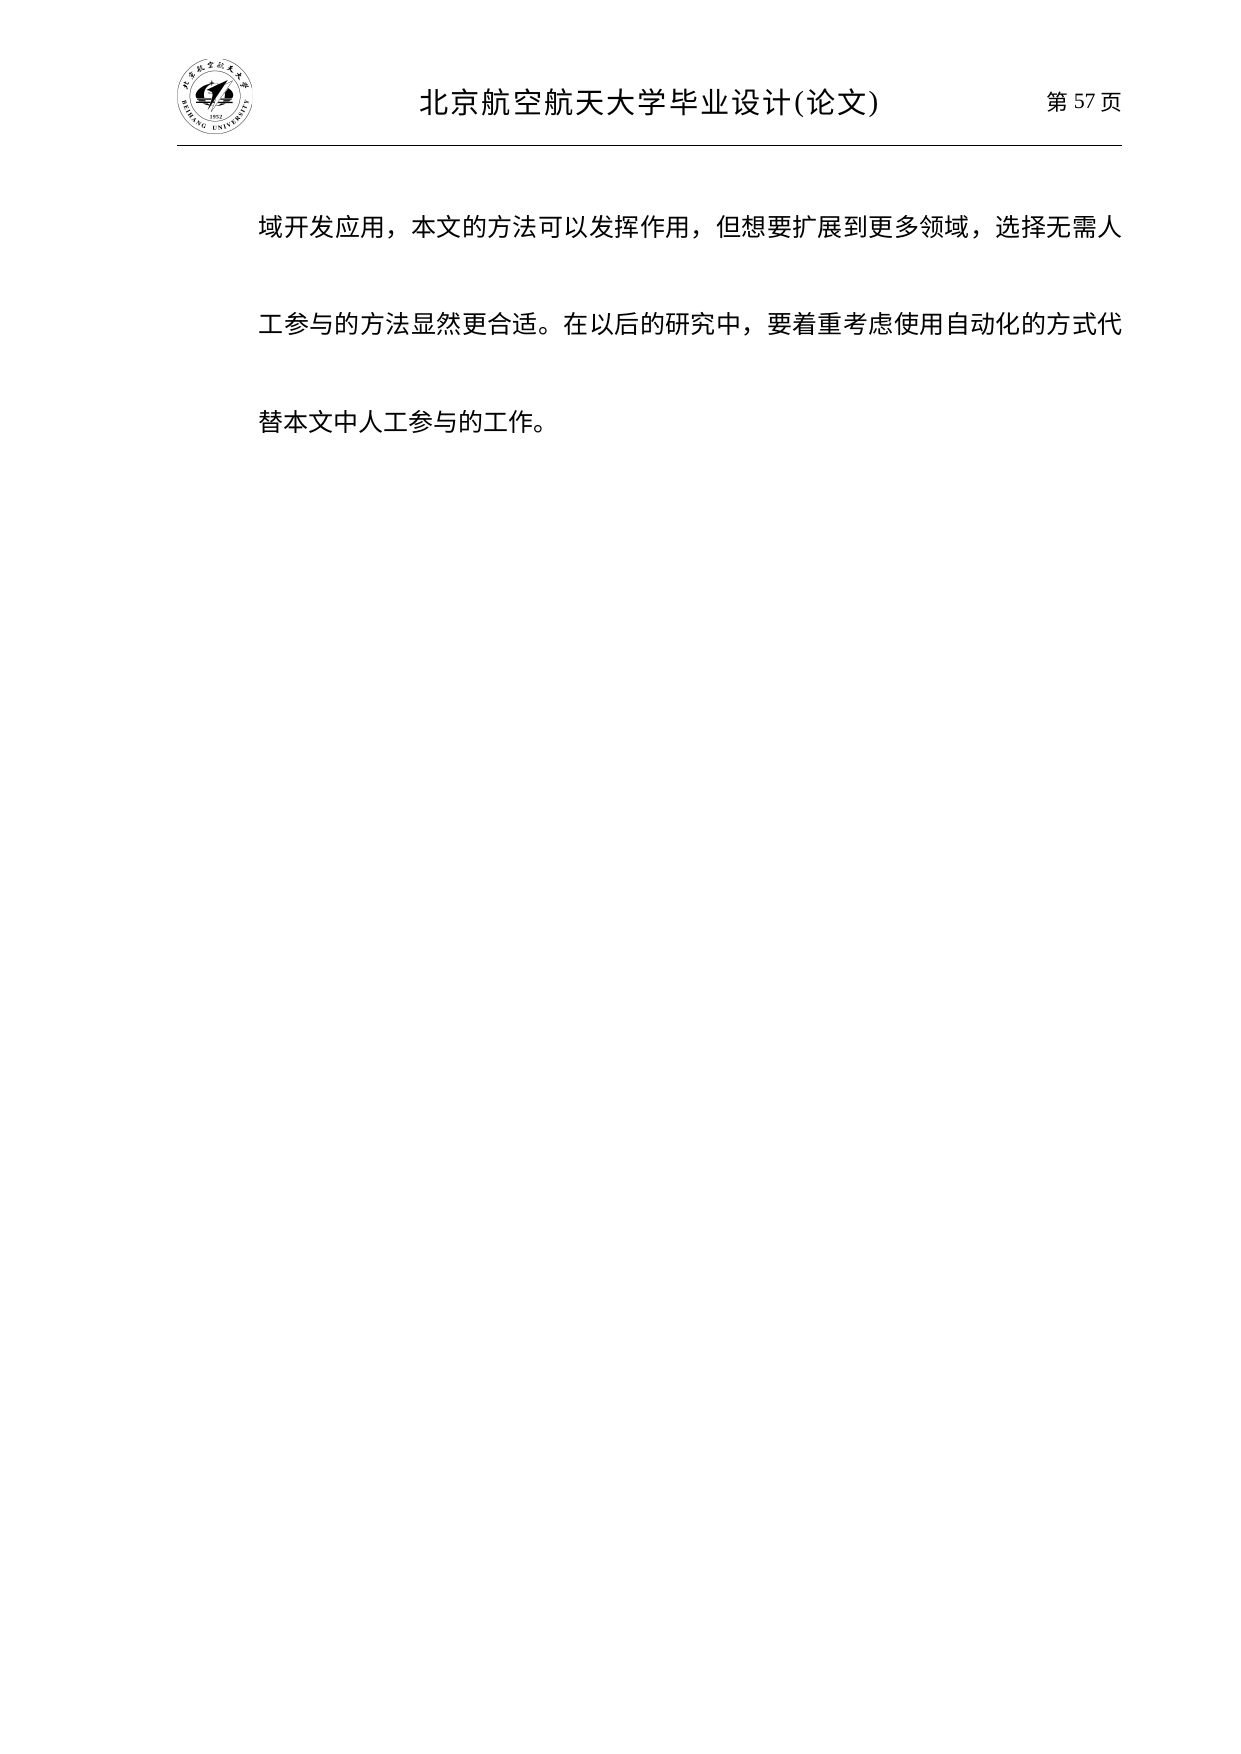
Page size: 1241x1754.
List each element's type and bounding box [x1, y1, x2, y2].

list [221, 193, 1122, 453]
picture [177, 59, 253, 134]
